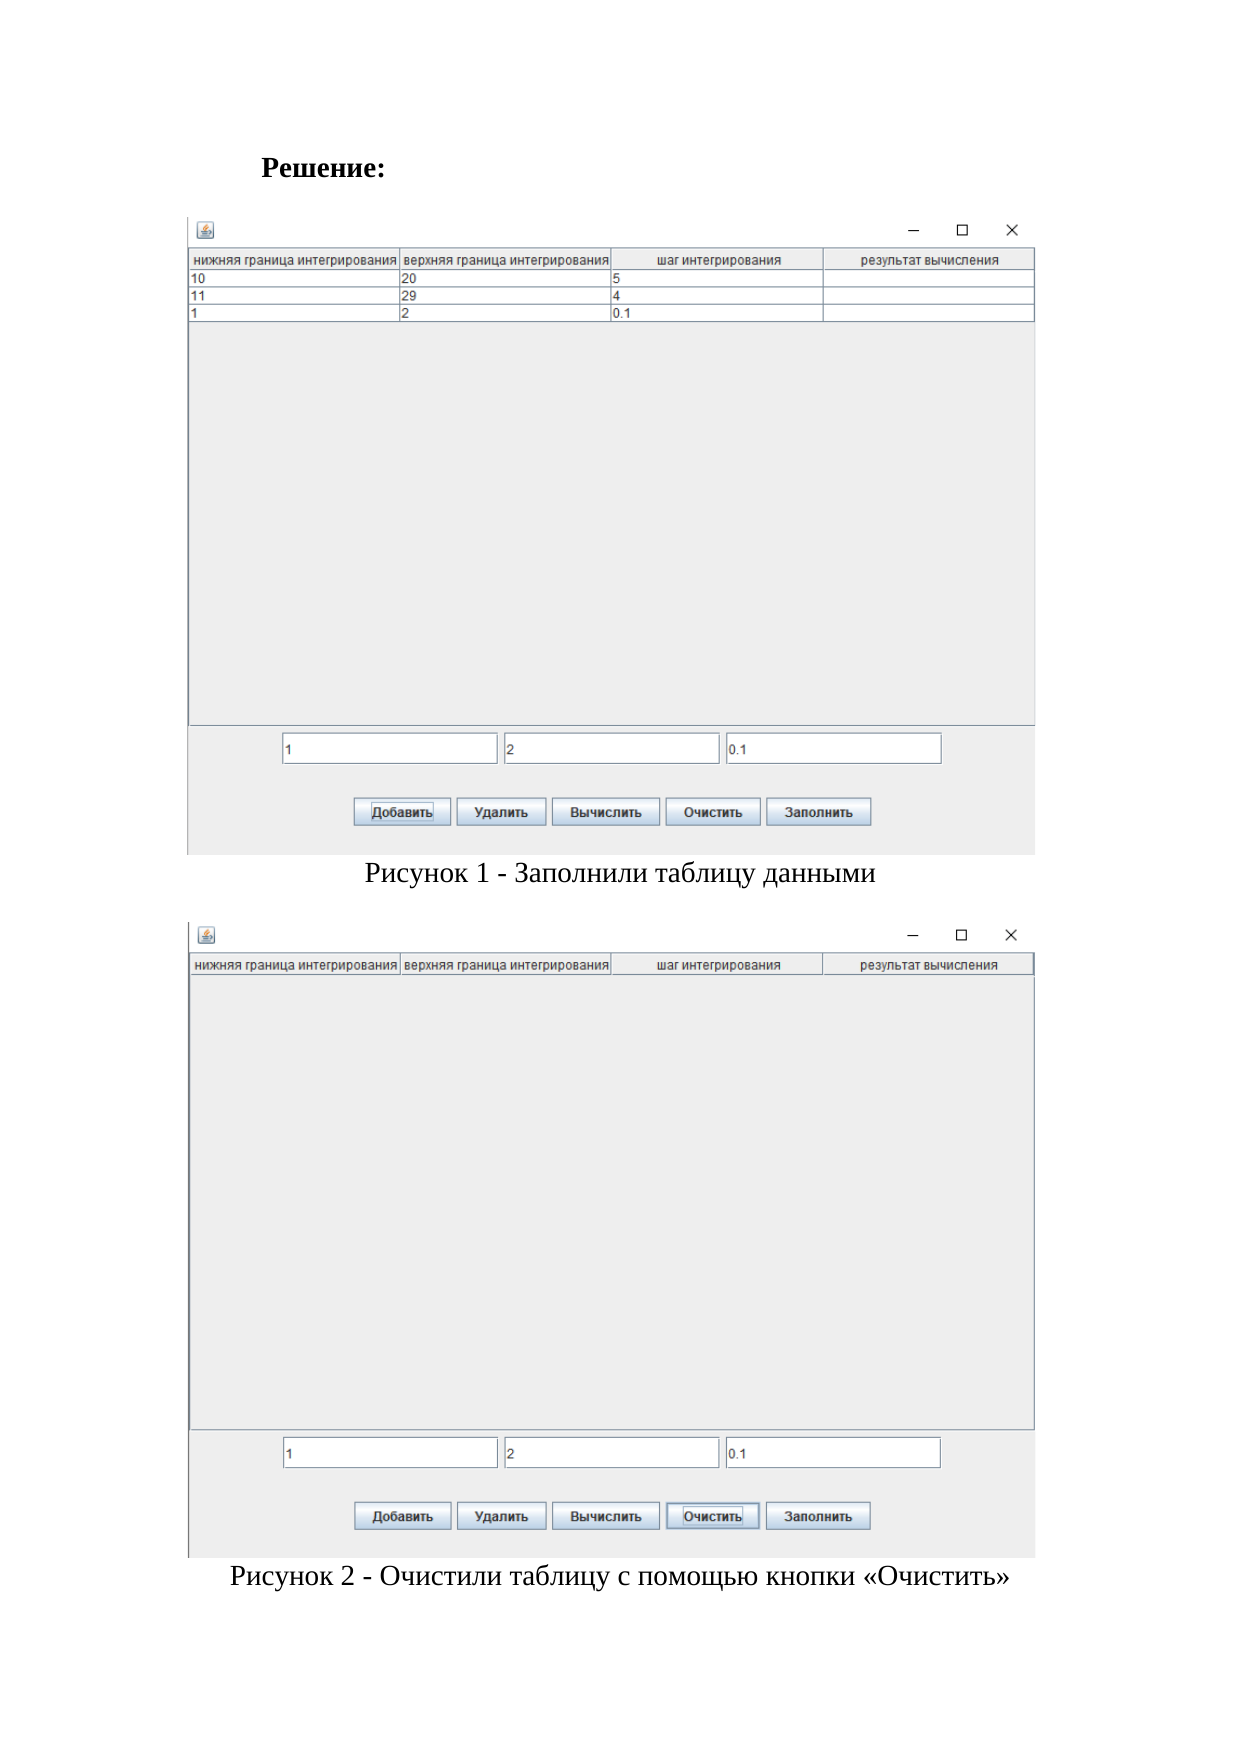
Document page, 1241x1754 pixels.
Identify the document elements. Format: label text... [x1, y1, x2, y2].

picture [187, 217, 1036, 855]
text Рисунок 1 - Заполнили таблицу данными [187, 855, 1053, 888]
picture [187, 922, 1036, 1558]
text Рисунок 2 - Очистили таблицу с помощью кнопки «Очистить» [187, 1558, 1053, 1591]
text Решение: [187, 150, 1053, 183]
